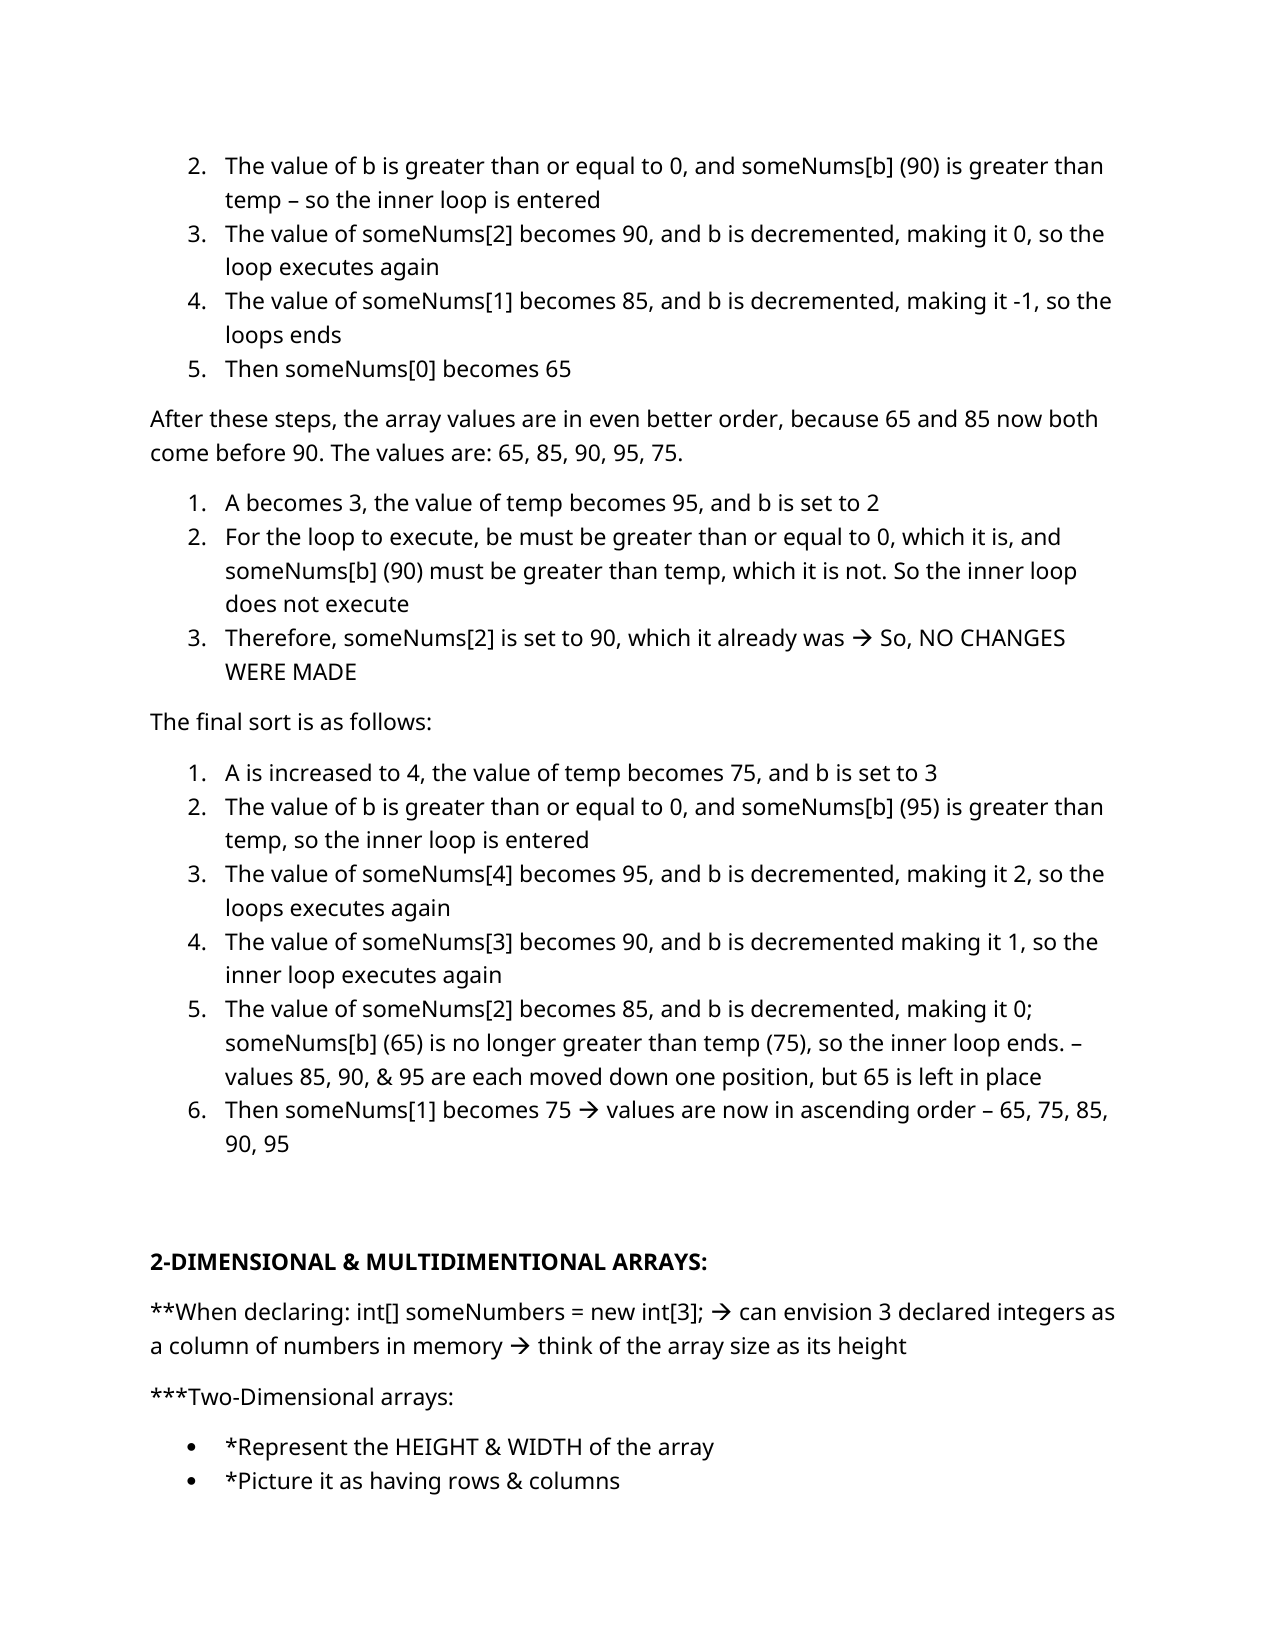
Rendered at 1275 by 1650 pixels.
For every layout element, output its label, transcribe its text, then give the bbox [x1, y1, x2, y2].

list Then someNums[1] becomes 75 values are now in ascending order – 65, 75, 85, 90, 95 [187, 1094, 1125, 1159]
list A is increased to 4, the value of temp becomes 75, and b is set to 3 [187, 757, 1125, 788]
text ***Two-Dimensional arrays: [150, 1380, 1125, 1412]
list Therefore, someNums[2] is set to 90, which it already was So, NO CHANGES WERE MADE [187, 622, 1125, 687]
list A becomes 3, the value of temp becomes 95, and b is set to 2 [187, 487, 1125, 518]
list For the loop to execute, be must be greater than or equal to 0, which it is, and someNums[b] (90) must be greater than temp, which it is not. So the inner loop does not execute [187, 521, 1125, 619]
list *Picture it as having rows & columns [187, 1464, 1125, 1496]
text After these steps, the array values are in even better order, because 65 and 85 now both come before 90. The values are: 65, 85, 90, 95, 75. [150, 403, 1125, 468]
list The value of someNums[4] becomes 95, and b is decremented, making it 2, so the loops executes again [187, 858, 1125, 923]
list The value of someNums[1] becomes 85, and b is decremented, making it -1, so the loops ends [187, 285, 1125, 350]
list The value of someNums[3] becomes 90, and b is decremented making it 1, so the inner loop executes again [187, 925, 1125, 990]
text The final sort is as follows: [150, 706, 1125, 737]
list The value of someNums[2] becomes 90, and b is decremented, making it 0, so the loop executes again [187, 217, 1125, 282]
text **When declaring: int[] someNumbers = new int[3]; can envision 3 declared integers as a column of numbers in memory think of the array size as its height [150, 1296, 1125, 1361]
list The value of b is greater than or equal to 0, and someNums[b] (95) is greater than temp, so the inner loop is entered [187, 790, 1125, 855]
list Then someNums[0] becomes 65 [187, 352, 1125, 384]
list The value of someNums[2] becomes 85, and b is decremented, making it 0; someNums[b] (65) is no longer greater than temp (75), so the inner loop ends. – values 85, 90, & 95 are each moved down one position, but 65 is left in place [187, 993, 1125, 1092]
list The value of b is greater than or equal to 0, and someNums[b] (90) is greater than temp – so the inner loop is entered [187, 150, 1125, 215]
list *Represent the HEIGHT & WIDTH of the array [187, 1431, 1125, 1462]
text 2-DIMENSIONAL & MULTIDIMENTIONAL ARRAYS: [150, 1246, 1125, 1277]
